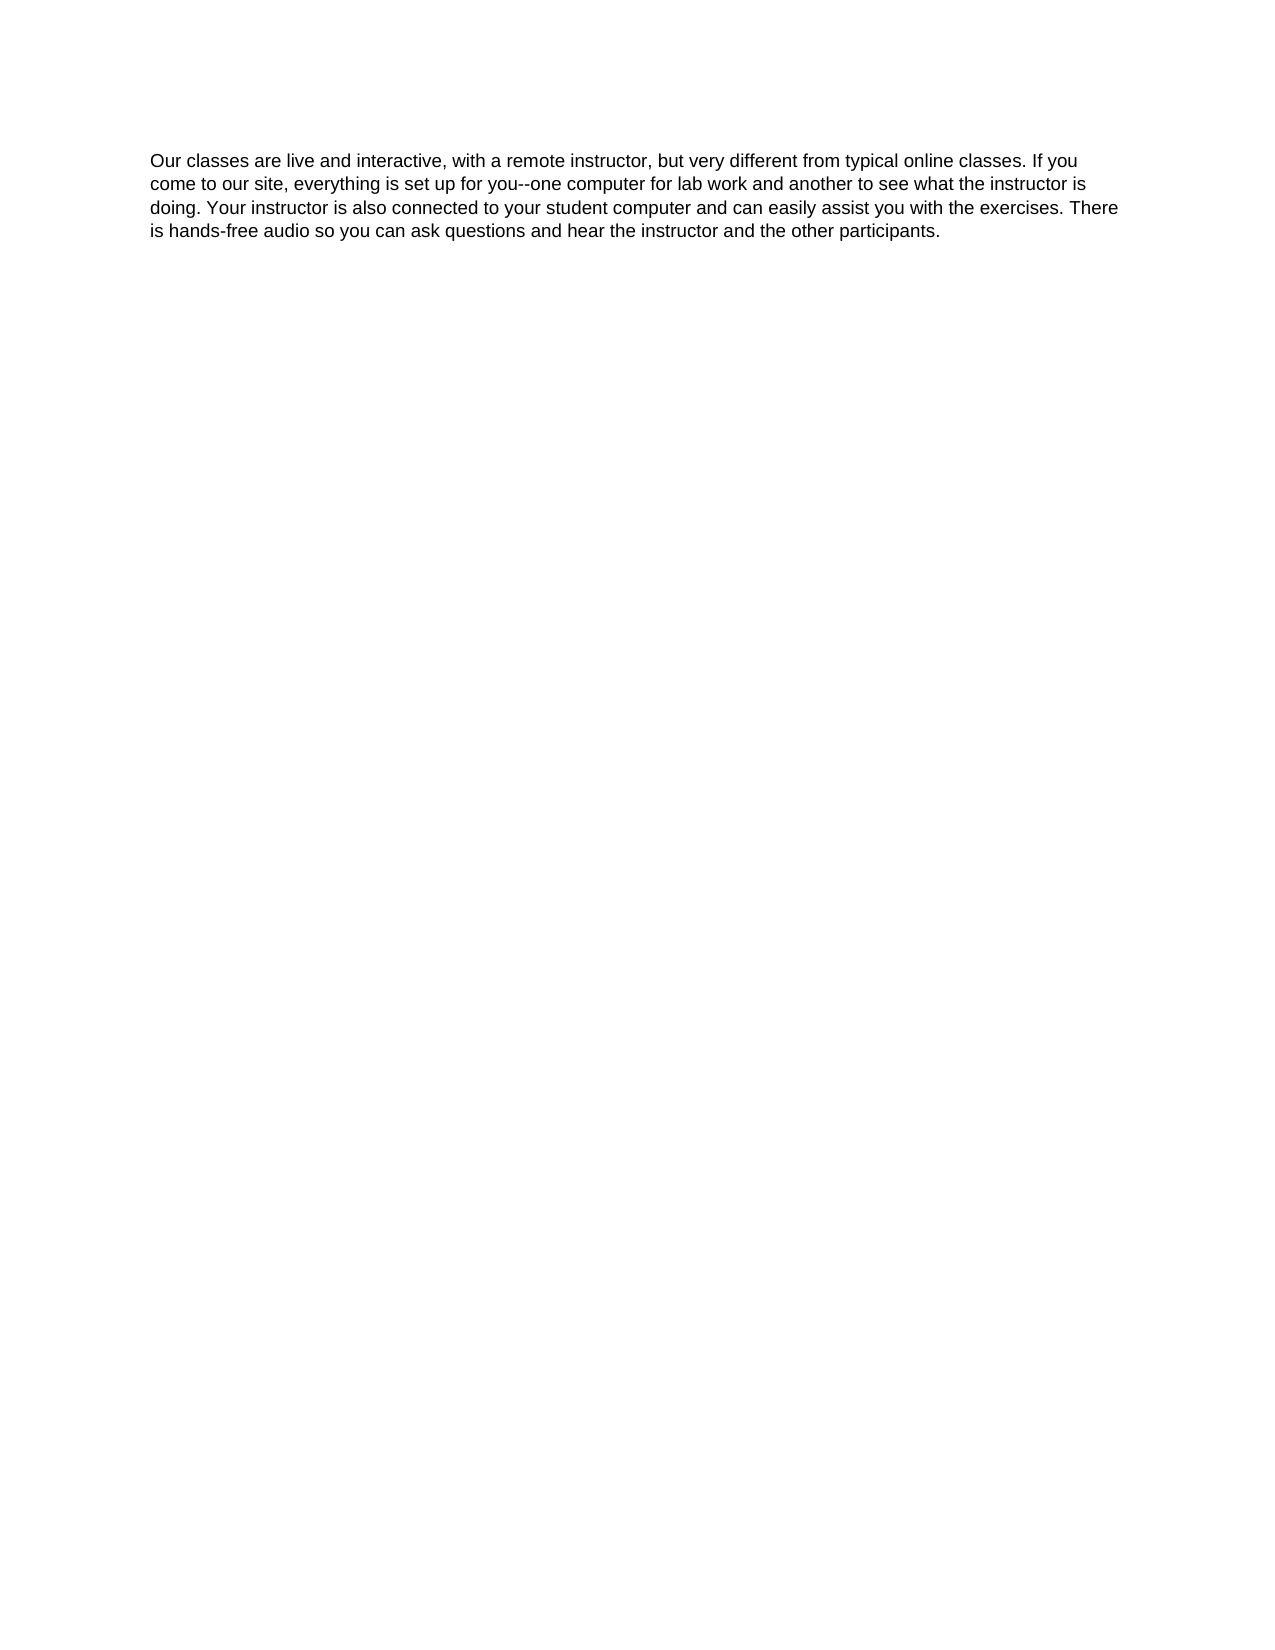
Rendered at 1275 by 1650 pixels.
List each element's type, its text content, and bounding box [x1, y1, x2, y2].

text Our classes are live and interactive, with a remote instructor, but very different from typical online classes. If you come to our site, everything is set up for you--one computer for lab work and another to see what the instructor is doing. Your instructor is also connected to your student computer and can easily assist you with the exercises. There is hands-free audio so you can ask questions and hear the instructor and the other participants. [150, 150, 1125, 241]
